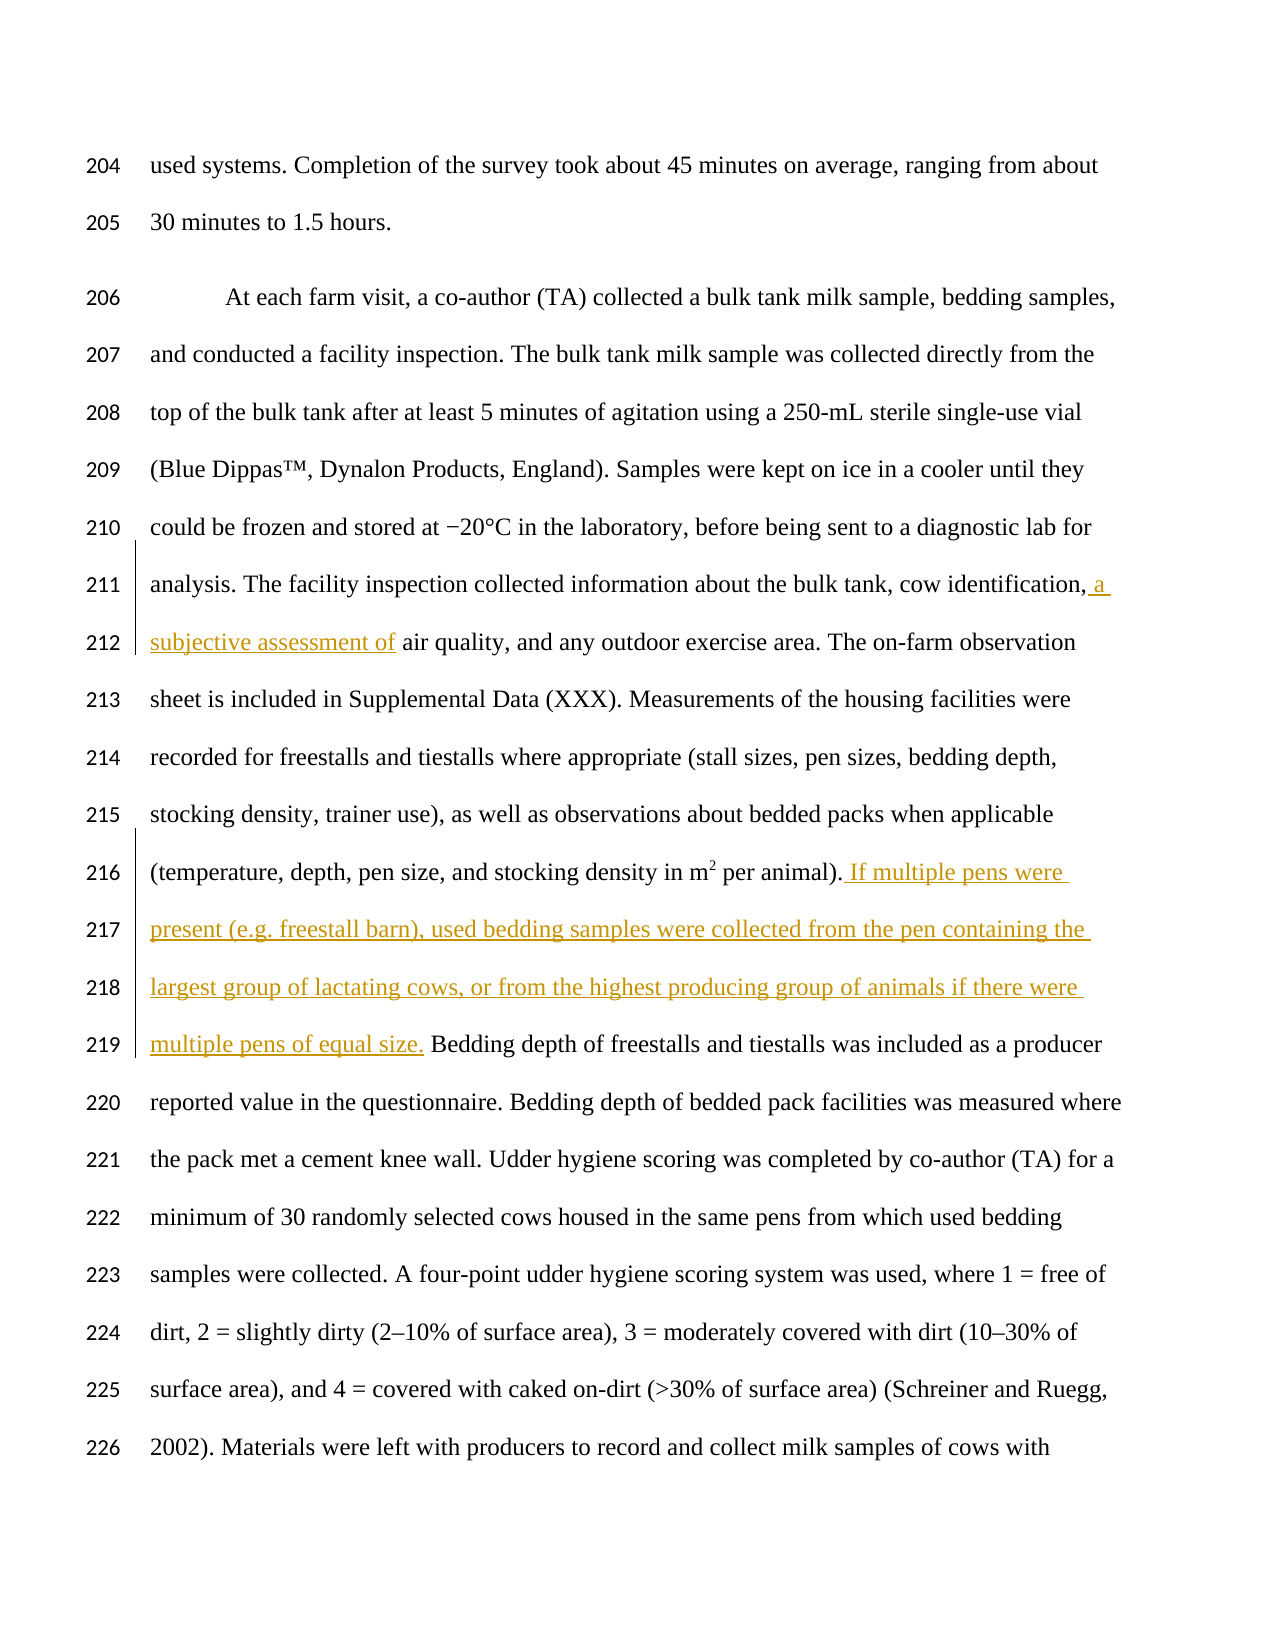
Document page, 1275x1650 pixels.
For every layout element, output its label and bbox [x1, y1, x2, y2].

text [150, 282, 1125, 1460]
text [150, 150, 1125, 236]
